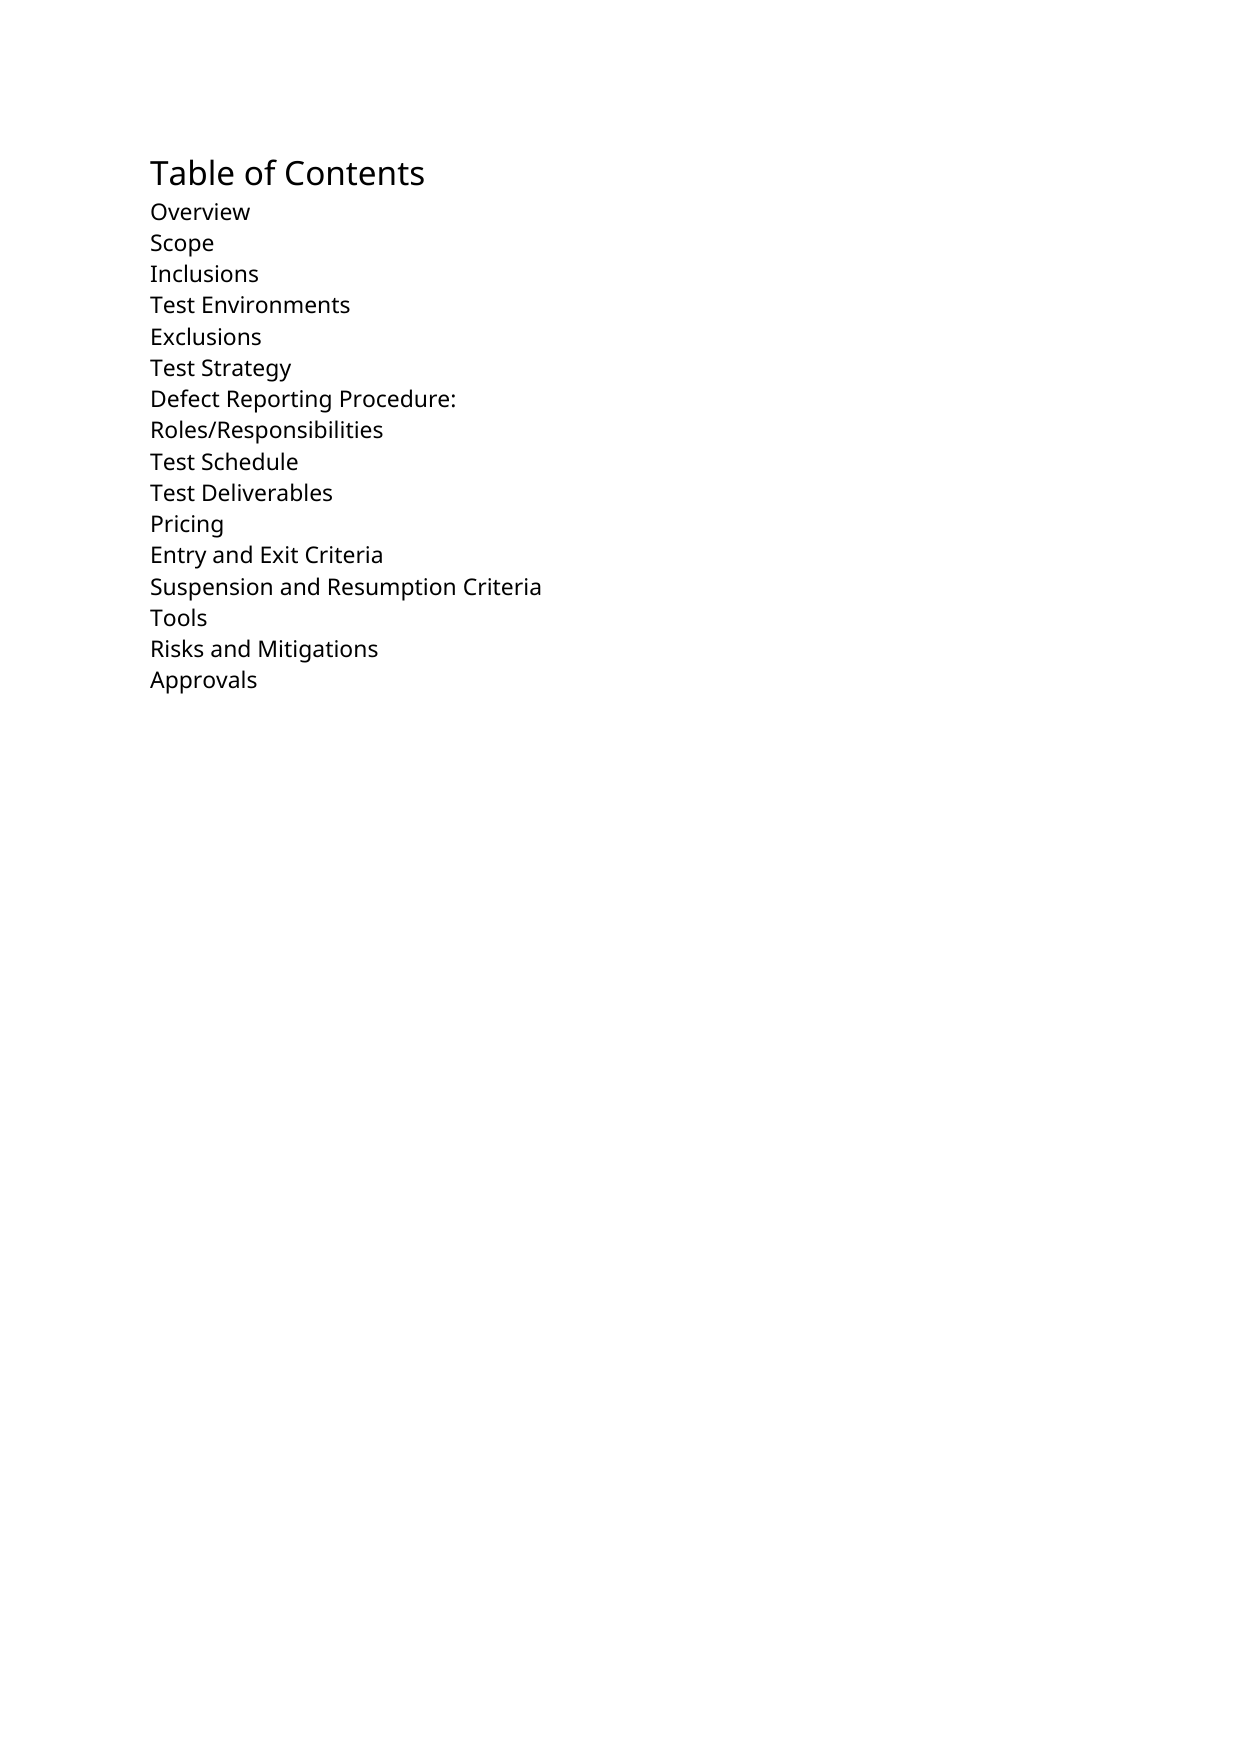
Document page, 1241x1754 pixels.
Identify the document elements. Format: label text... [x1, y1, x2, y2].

text Test Schedule [150, 445, 1090, 477]
text Exclusions [150, 320, 1090, 352]
text Test Strategy [150, 352, 1090, 383]
text Table of Contents [150, 150, 1090, 195]
text Suspension and Resumption Criteria [150, 570, 1090, 602]
text Scope [150, 227, 1090, 258]
text Entry and Exit Criteria [150, 539, 1090, 570]
text Defect Reporting Procedure: [150, 383, 1090, 414]
text Roles/Responsibilities [150, 414, 1090, 445]
text Test Deliverables [150, 477, 1090, 508]
text Risks and Mitigations [150, 633, 1090, 664]
text Tools [150, 602, 1090, 633]
text Inclusions [150, 258, 1090, 289]
text Overview [150, 195, 1090, 227]
text Pricing [150, 508, 1090, 539]
text Test Environments [150, 289, 1090, 320]
text Approvals [150, 664, 1090, 695]
